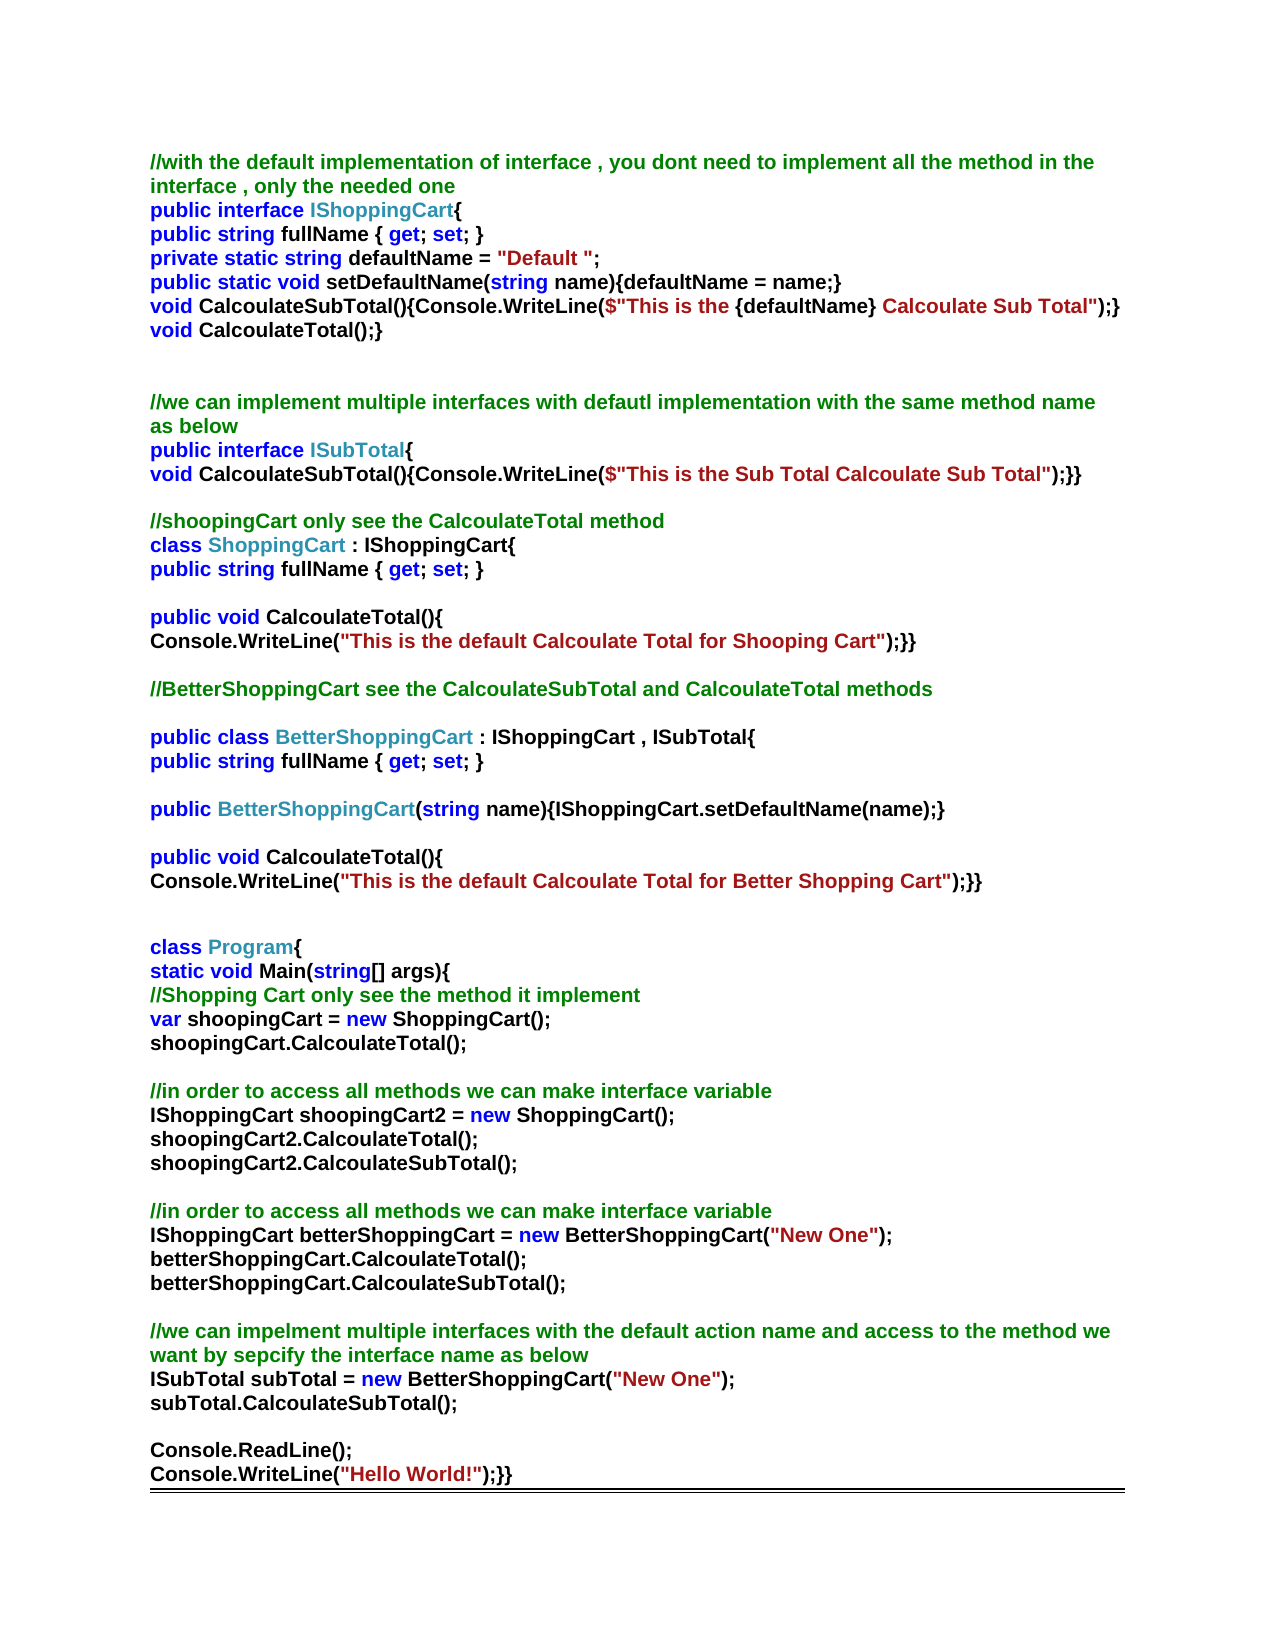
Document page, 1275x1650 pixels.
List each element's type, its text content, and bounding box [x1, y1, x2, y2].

text private static string defaultName = "Default "; [150, 246, 1125, 270]
text public BetterShoppingCart(string name){IShoppingCart.setDefaultName(name);} [150, 797, 1125, 821]
text subTotal.CalcoulateSubTotal(); [150, 1390, 1125, 1414]
text //BetterShoppingCart see the CalcoulateSubTotal and CalcoulateTotal methods [150, 677, 1125, 701]
text //we can implement multiple interfaces with defautl implementation with the same method name as below [150, 389, 1125, 437]
text //in order to access all methods we can make interface variable [150, 1079, 1125, 1103]
text void CalcoulateSubTotal(){Console.WriteLine($"This is the Sub Total Calcoulate Sub Total");}} [150, 461, 1125, 485]
text static void Main(string[] args){ [150, 959, 1125, 983]
text IShoppingCart shoopingCart2 = new ShoppingCart(); [150, 1103, 1125, 1127]
text Console.WriteLine("This is the default Calcoulate Total for Shooping Cart");}} [150, 629, 1125, 653]
text shoopingCart2.CalcoulateSubTotal(); [150, 1151, 1125, 1175]
text ISubTotal subTotal = new BetterShoppingCart("New One"); [150, 1366, 1125, 1390]
text public string fullName { get; set; } [150, 749, 1125, 773]
text IShoppingCart betterShoppingCart = new BetterShoppingCart("New One"); [150, 1223, 1125, 1247]
text public interface IShoppingCart{ [150, 198, 1125, 222]
text var shoopingCart = new ShoppingCart(); [150, 1007, 1125, 1031]
text class Program{ [150, 935, 1125, 959]
text //in order to access all methods we can make interface variable [150, 1199, 1125, 1223]
text Console.WriteLine("Hello World!");}} [150, 1462, 1125, 1488]
text public class BetterShoppingCart : IShoppingCart , ISubTotal{ [150, 725, 1125, 749]
text public string fullName { get; set; } [150, 557, 1125, 581]
text public void CalcoulateTotal(){ [150, 845, 1125, 869]
text public string fullName { get; set; } [150, 222, 1125, 246]
text Console.ReadLine(); [150, 1438, 1125, 1462]
text void CalcoulateTotal();} [150, 318, 1125, 342]
text //with the default implementation of interface , you dont need to implement all the method in the interface , only the needed one [150, 150, 1125, 198]
text public interface ISubTotal{ [150, 437, 1125, 461]
text public static void setDefaultName(string name){defaultName = name;} [150, 270, 1125, 294]
text //Shopping Cart only see the method it implement [150, 983, 1125, 1007]
text //we can impelment multiple interfaces with the default action name and access to the method we want by sepcify the interface name as below [150, 1318, 1125, 1366]
text class ShoppingCart : IShoppingCart{ [150, 533, 1125, 557]
text //shoopingCart only see the CalcoulateTotal method [150, 509, 1125, 533]
text betterShoppingCart.CalcoulateSubTotal(); [150, 1271, 1125, 1294]
text shoopingCart2.CalcoulateTotal(); [150, 1127, 1125, 1151]
text shoopingCart.CalcoulateTotal(); [150, 1031, 1125, 1055]
text void CalcoulateSubTotal(){Console.WriteLine($"This is the {defaultName} Calcoulate Sub Total");} [150, 294, 1125, 318]
text public void CalcoulateTotal(){ [150, 605, 1125, 629]
text betterShoppingCart.CalcoulateTotal(); [150, 1247, 1125, 1271]
text Console.WriteLine("This is the default Calcoulate Total for Better Shopping Cart");}} [150, 869, 1125, 893]
